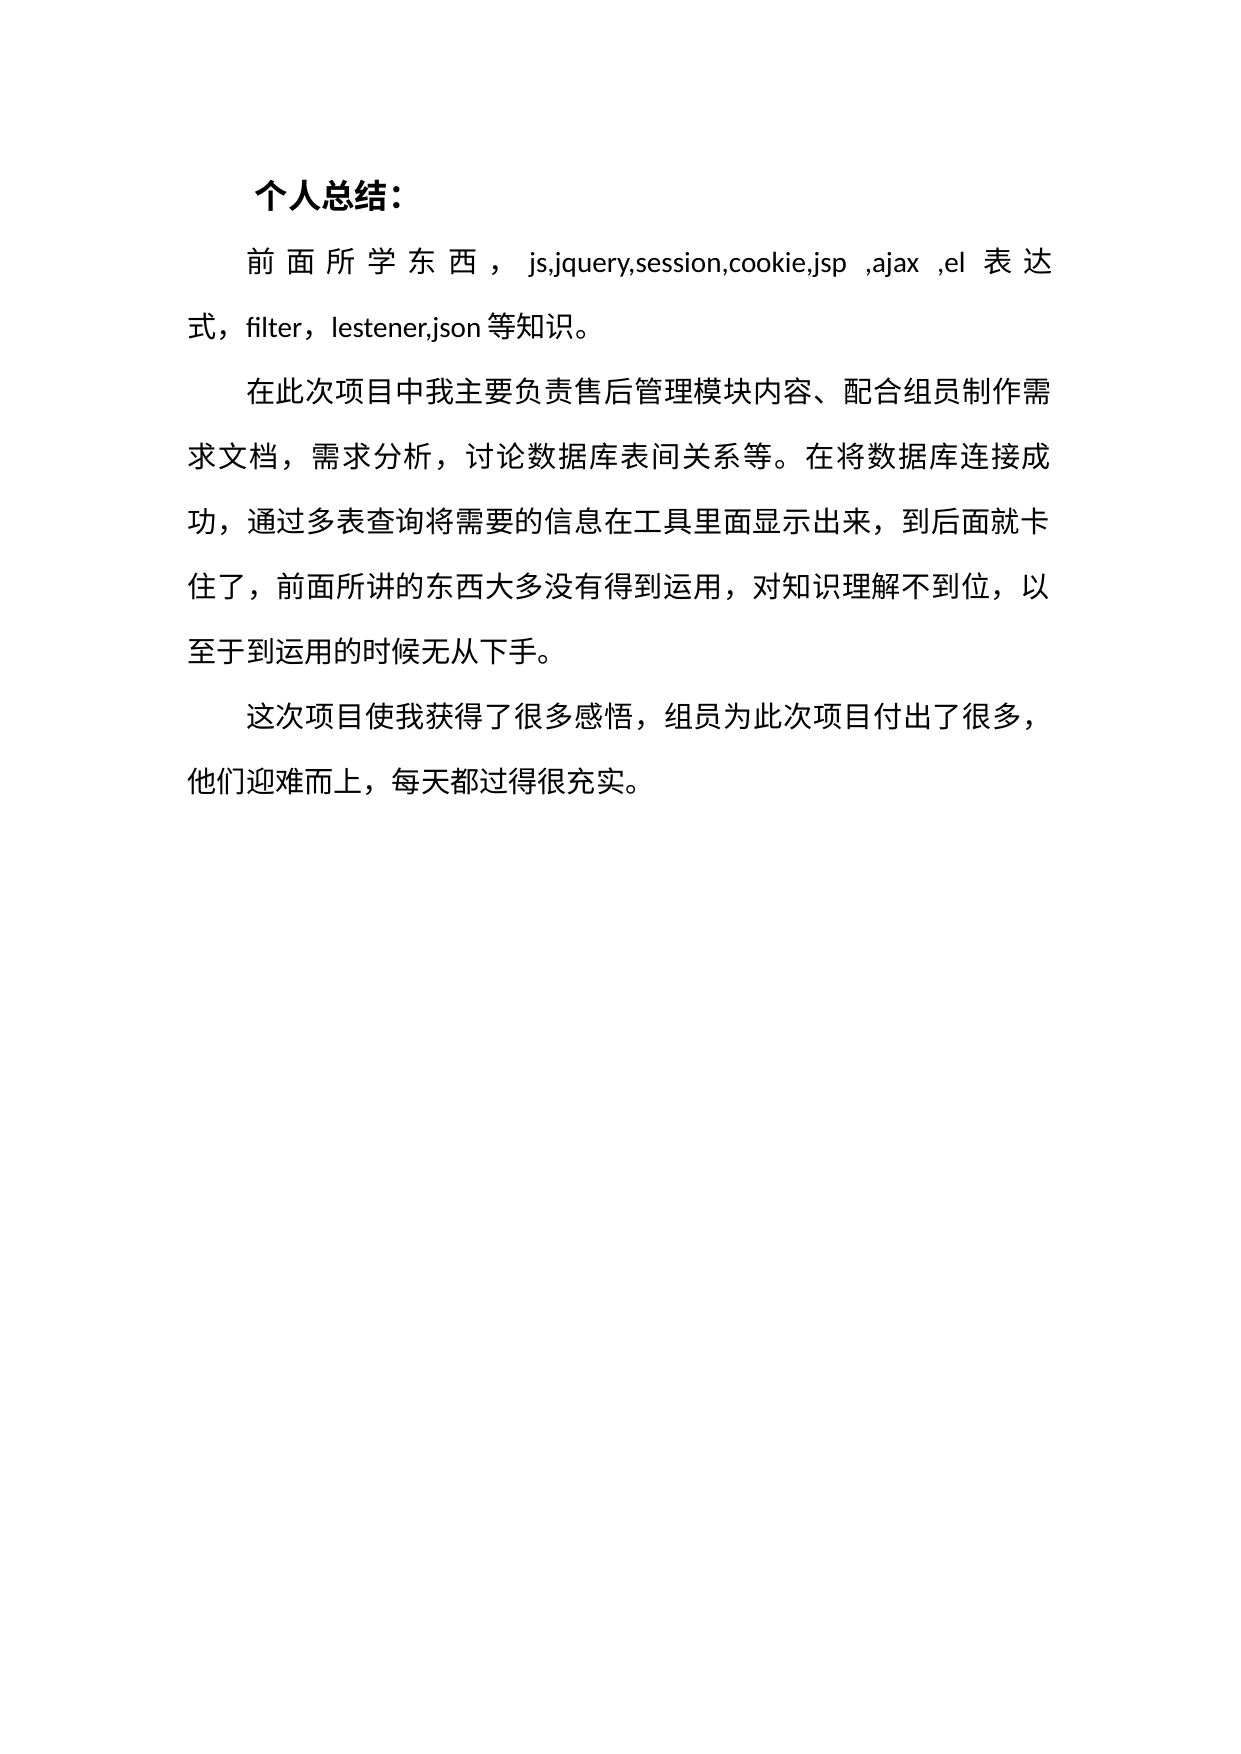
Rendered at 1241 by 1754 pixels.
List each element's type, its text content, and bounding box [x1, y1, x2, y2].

text 这次项目使我获得了很多感悟，组员为此次项目付出了很多，他们迎难而上，每天都过得很充实。 [187, 682, 1053, 812]
text 前面所学东西，js,jquery,session,cookie,jsp ,ajax ,el表达式，filter，lestener,json等知识。 [187, 227, 1053, 357]
text 个人总结： [187, 162, 1053, 227]
text 在此次项目中我主要负责售后管理模块内容、配合组员制作需求文档，需求分析，讨论数据库表间关系等。在将数据库连接成功，通过多表查询将需要的信息在工具里面显示出来，到后面就卡住了，前面所讲的东西大多没有得到运用，对知识理解不到位，以至于到运用的时候无从下手。 [187, 357, 1053, 682]
